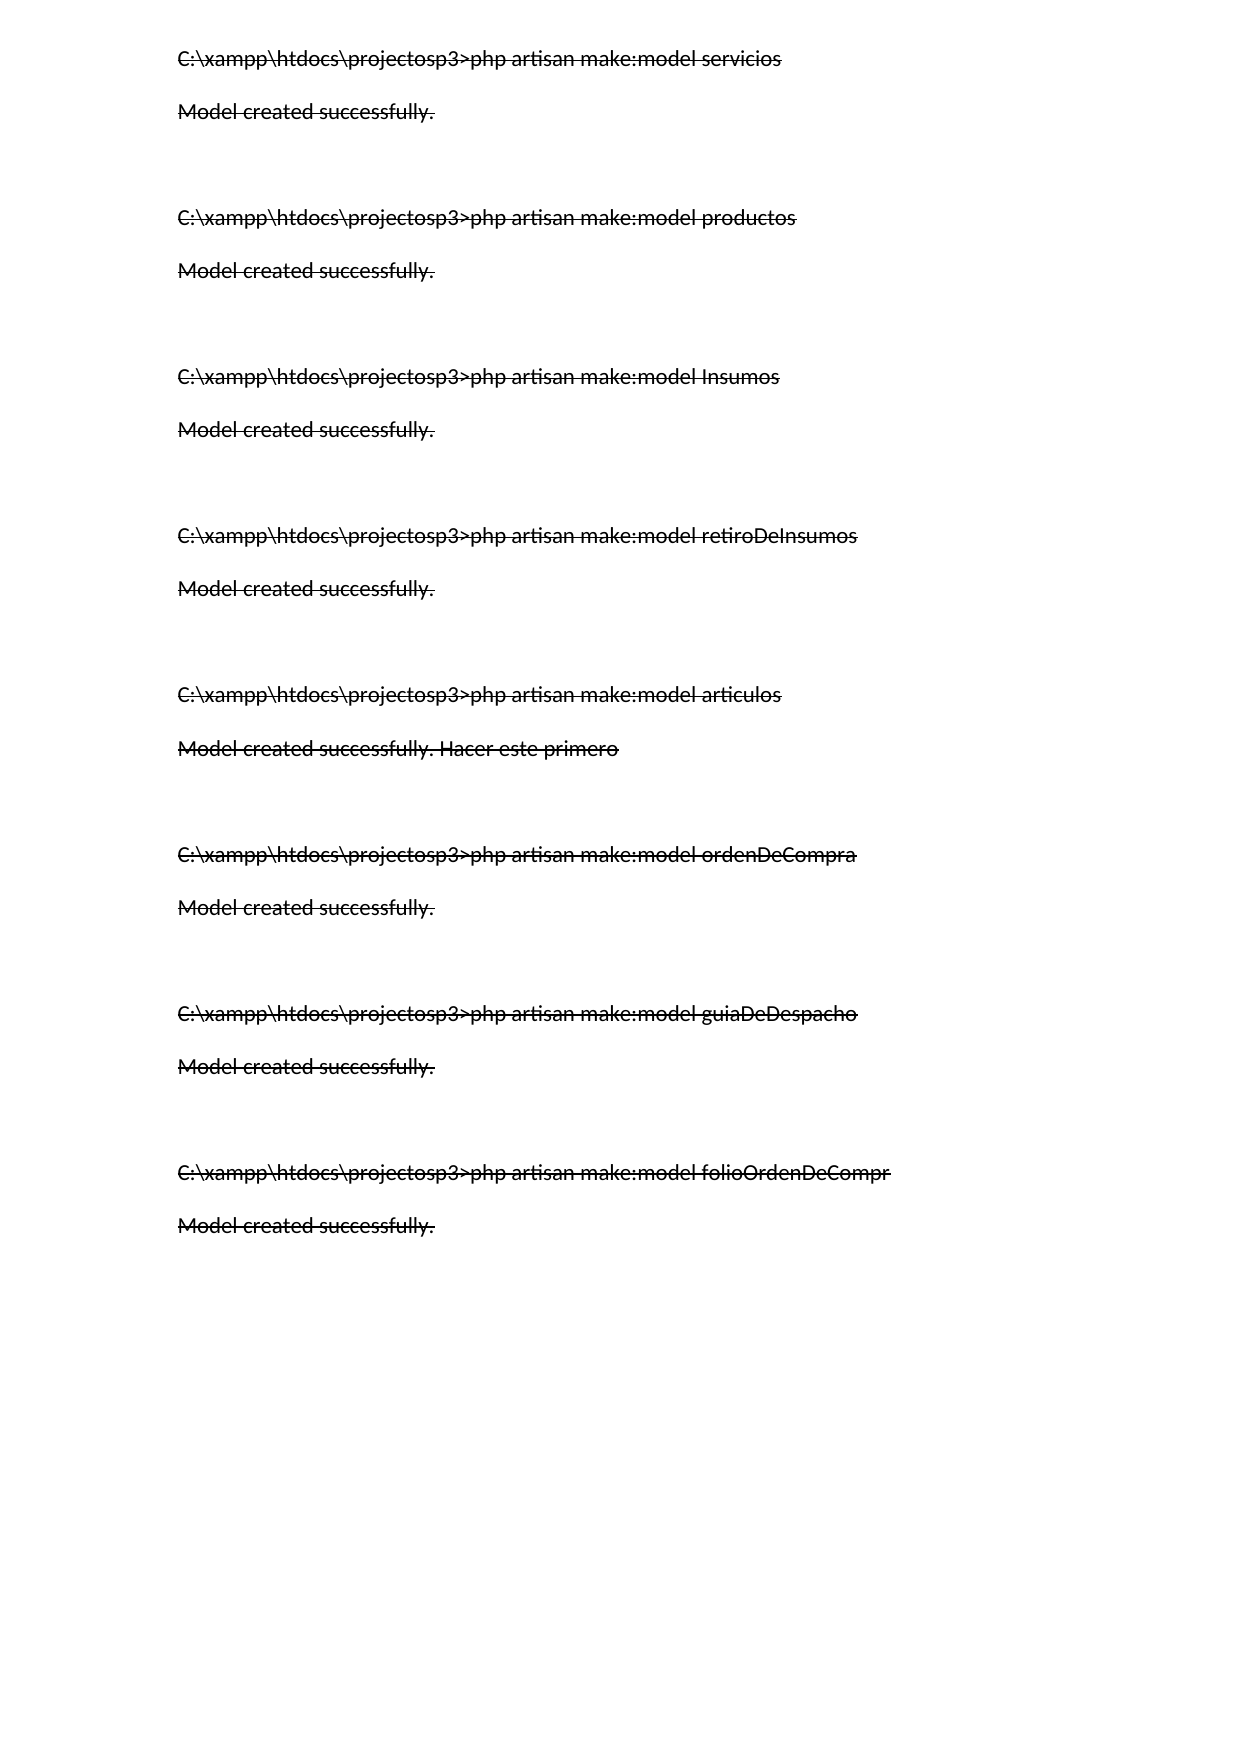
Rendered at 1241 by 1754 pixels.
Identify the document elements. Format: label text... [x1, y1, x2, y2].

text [177, 1211, 1063, 1239]
text C:\xampp\htdocs\projectosp3>php artisan make:model articulos [177, 681, 1063, 709]
text Model created successfully. Hacer este primero [177, 734, 1063, 762]
text C:\xampp\htdocs\projectosp3>php artisan make:model servicios [177, 44, 1063, 72]
text C:\xampp\htdocs\projectosp3>php artisan make:model folioOrdenDeCompr [177, 1158, 1063, 1186]
text Model created successfully. [177, 574, 1063, 603]
text Model created successfully. [177, 1052, 1063, 1080]
text C:\xampp\htdocs\projectosp3>php artisan make:model retiroDeInsumos [177, 522, 1063, 549]
text Model created successfully. [177, 97, 1063, 125]
text C:\xampp\htdocs\projectosp3>php artisan make:model productos [177, 203, 1063, 231]
text Model created successfully. [177, 256, 1063, 284]
text C:\xampp\htdocs\projectosp3>php artisan make:model Insumos [177, 362, 1063, 391]
text Model created successfully. [177, 893, 1063, 921]
text C:\xampp\htdocs\projectosp3>php artisan make:model guiaDeDespacho [177, 999, 1063, 1027]
text Model created successfully. [177, 416, 1063, 443]
text C:\xampp\htdocs\projectosp3>php artisan make:model ordenDeCompra [177, 840, 1063, 868]
